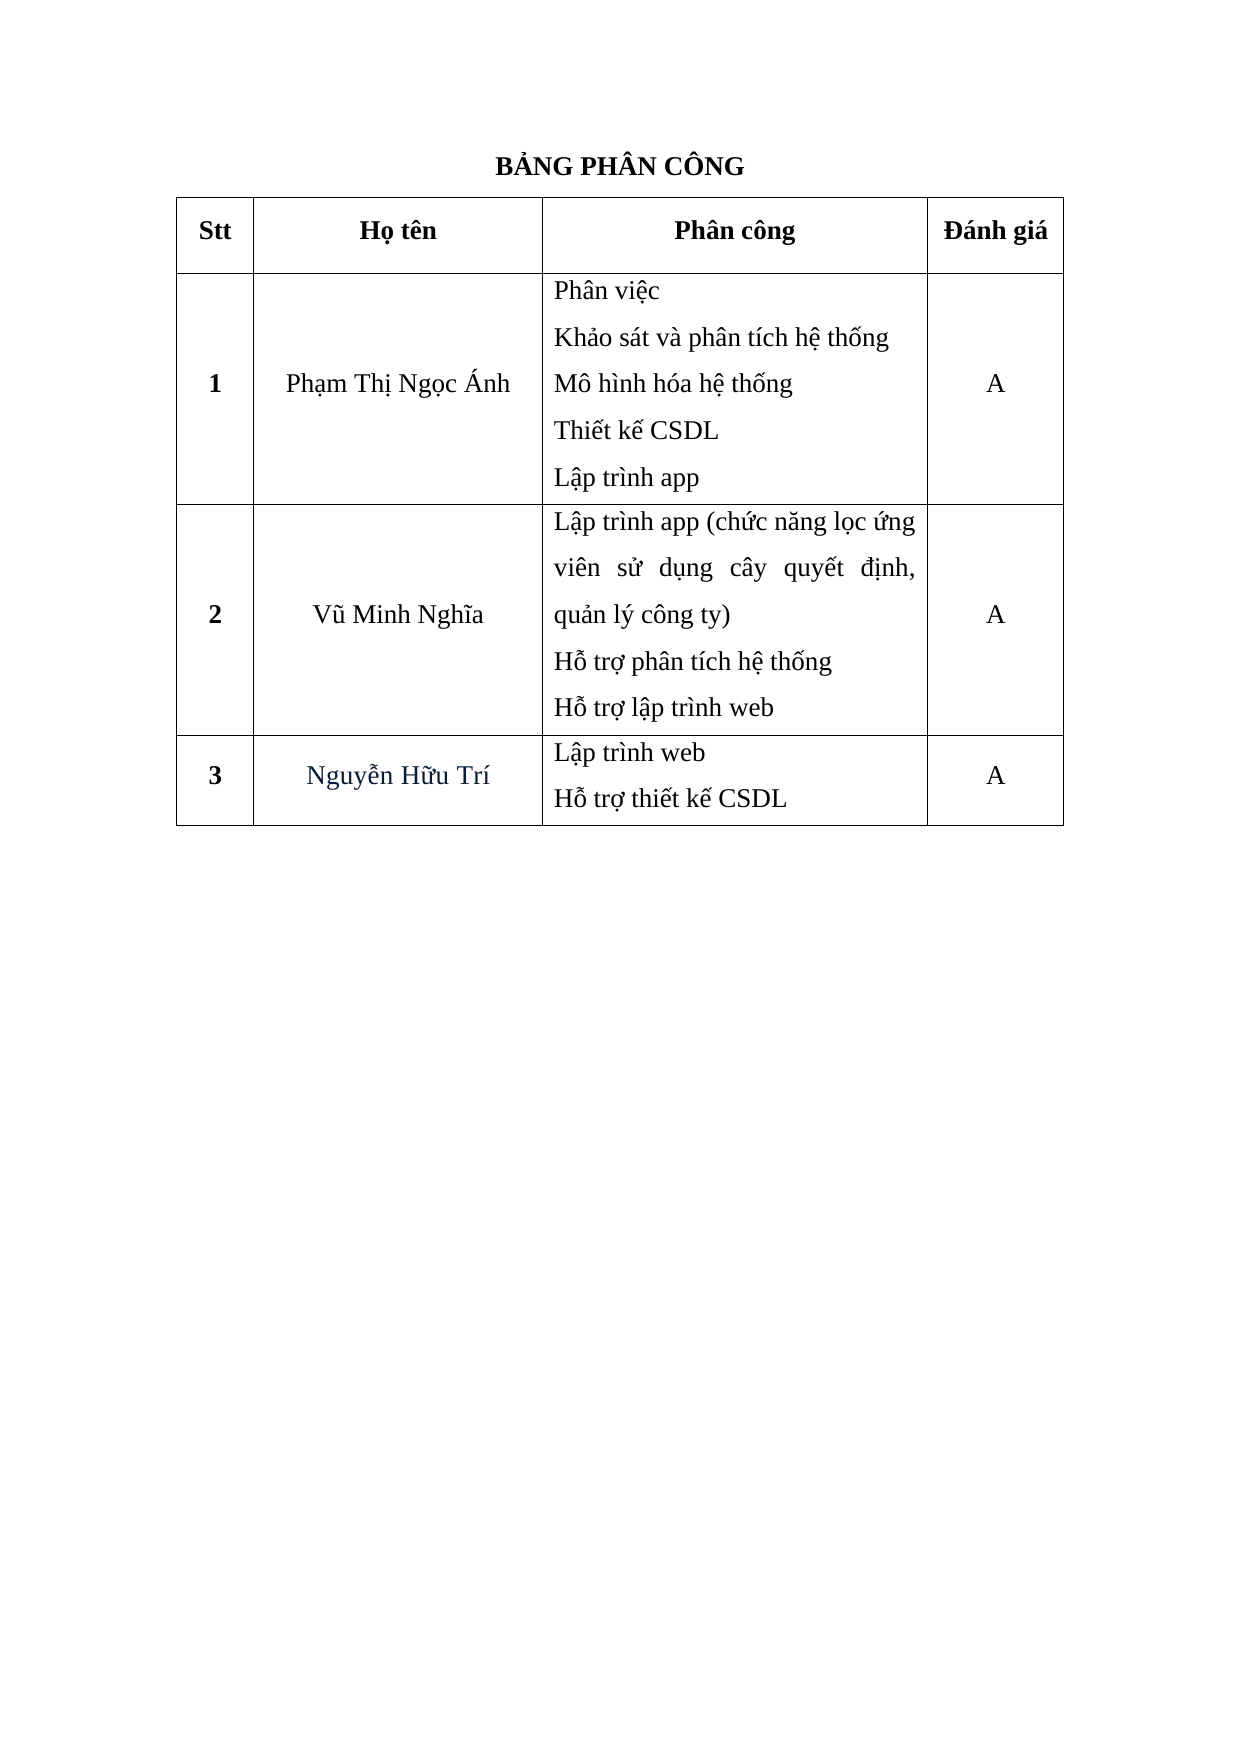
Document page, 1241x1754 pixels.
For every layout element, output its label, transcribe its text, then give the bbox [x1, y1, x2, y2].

table_header Đánh giá [928, 198, 1063, 273]
table_cell A [928, 736, 1063, 825]
table_cell 2 [177, 505, 253, 734]
table_cell A [928, 505, 1063, 734]
table_cell Lập trình web Hỗ trợ thiết kế CSDL [543, 736, 927, 825]
table_header Phân công [543, 198, 927, 273]
table_cell 3 [177, 736, 253, 825]
table_cell Nguyễn Hữu Trí [254, 736, 542, 825]
table_cell Lập trình app (chức năng lọc ứng viên sử dụng cây quyết định, quản lý công ty) Hỗ trợ phân tích hệ thống Hỗ trợ lập trình web [543, 505, 927, 734]
table_cell A [928, 274, 1063, 504]
table_header Họ tên [254, 198, 542, 273]
table_cell Phạm Thị Ngọc Ánh [254, 274, 542, 504]
table_cell Vũ Minh Nghĩa [254, 505, 542, 734]
table_header Stt [177, 198, 253, 273]
table_cell Phân việc Khảo sát và phân tích hệ thống Mô hình hóa hệ thống Thiết kế CSDL Lập trình app [543, 274, 927, 504]
table_cell 1 [177, 274, 253, 504]
text BẢNG PHÂN CÔNG [187, 150, 1053, 181]
